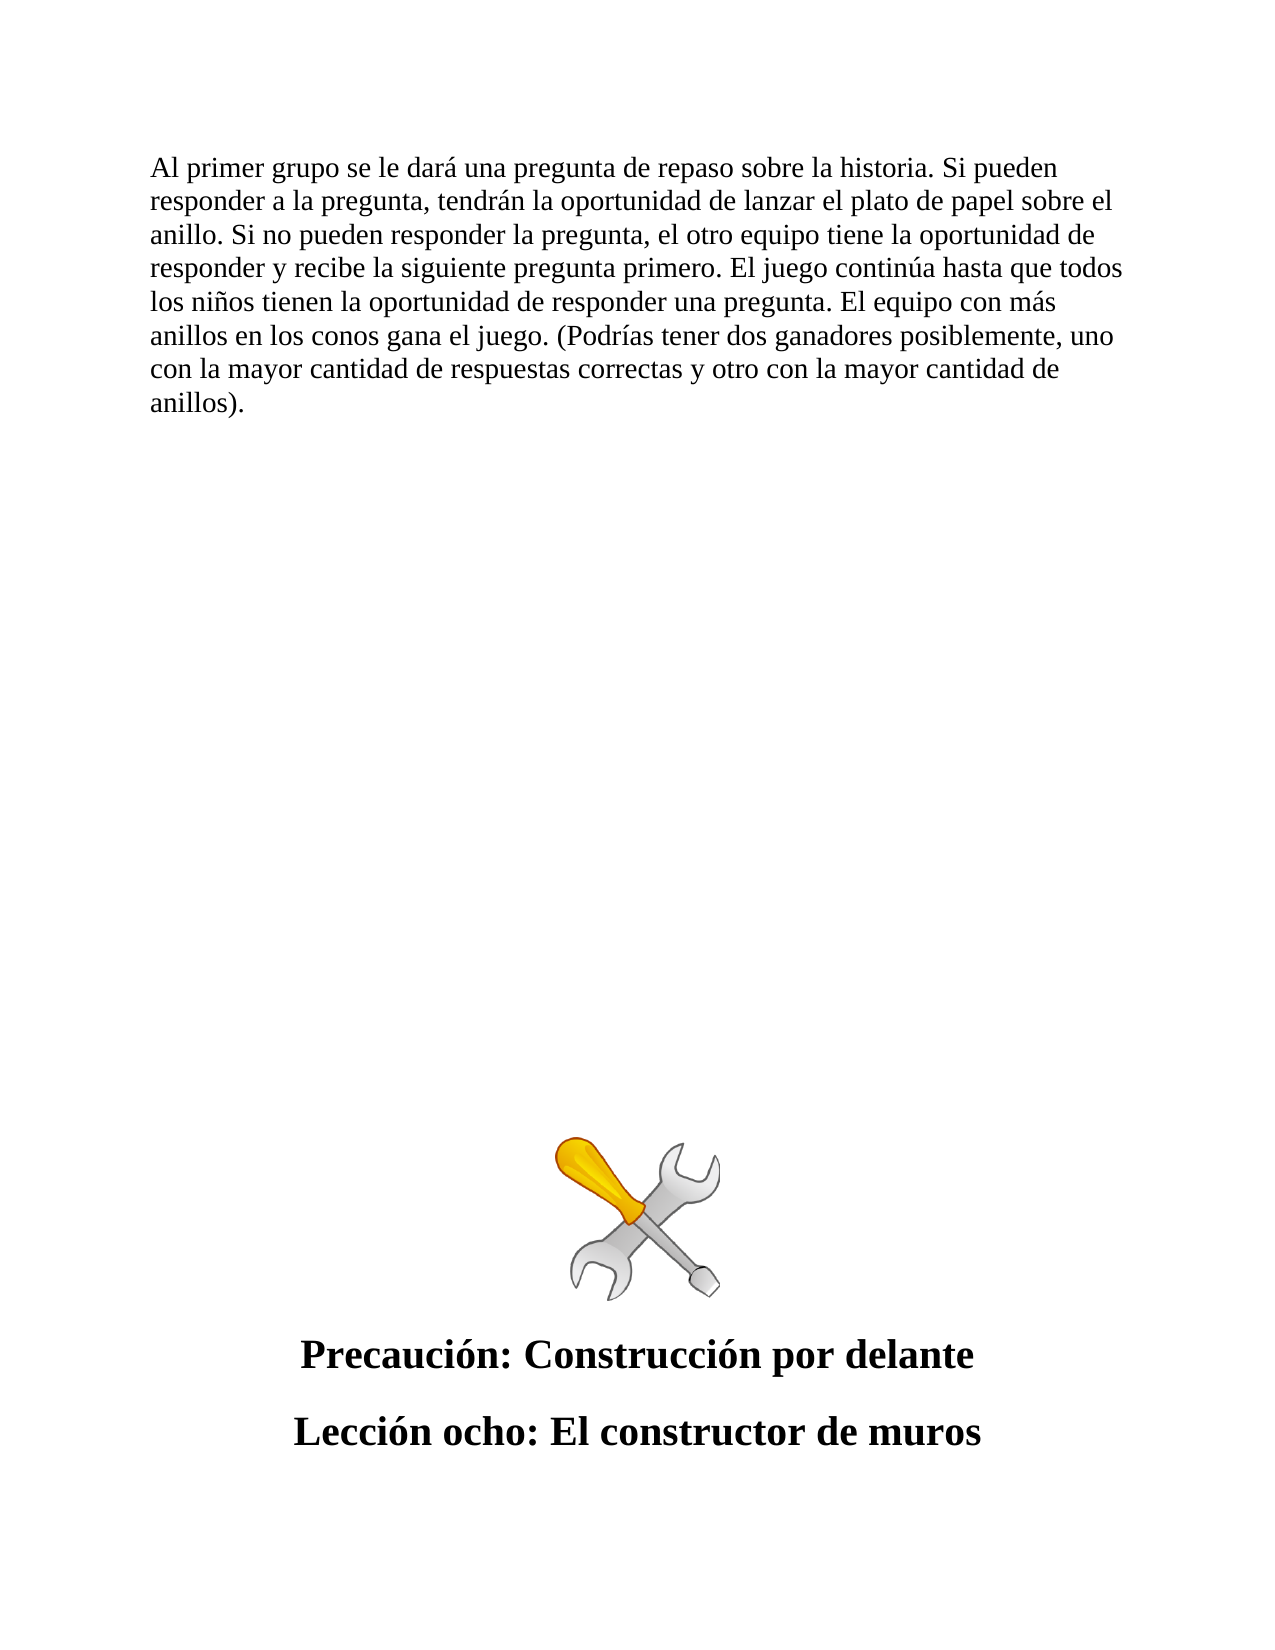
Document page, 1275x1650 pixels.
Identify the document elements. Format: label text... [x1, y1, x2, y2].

text Lección ocho: El constructor de muros [150, 1407, 1125, 1454]
text Precaución: Construcción por delante [150, 1329, 1125, 1377]
picture [555, 1137, 720, 1301]
text Al primer grupo se le dará una pregunta de repaso sobre la historia. Si pueden responder a la pregunta, tendrán la oportunidad de lanzar el plato de papel sobre el anillo. Si no pueden responder la pregunta, el otro equipo tiene la oportunidad de responder y recibe la siguiente pregunta primero. El juego continúa hasta que todos los niños tienen la oportunidad de responder una pregunta. El equipo con más anillos en los conos gana el juego. (Podrías tener dos ganadores posiblemente, uno con la mayor cantidad de respuestas correctas y otro con la mayor cantidad de anillos). [150, 150, 1125, 418]
